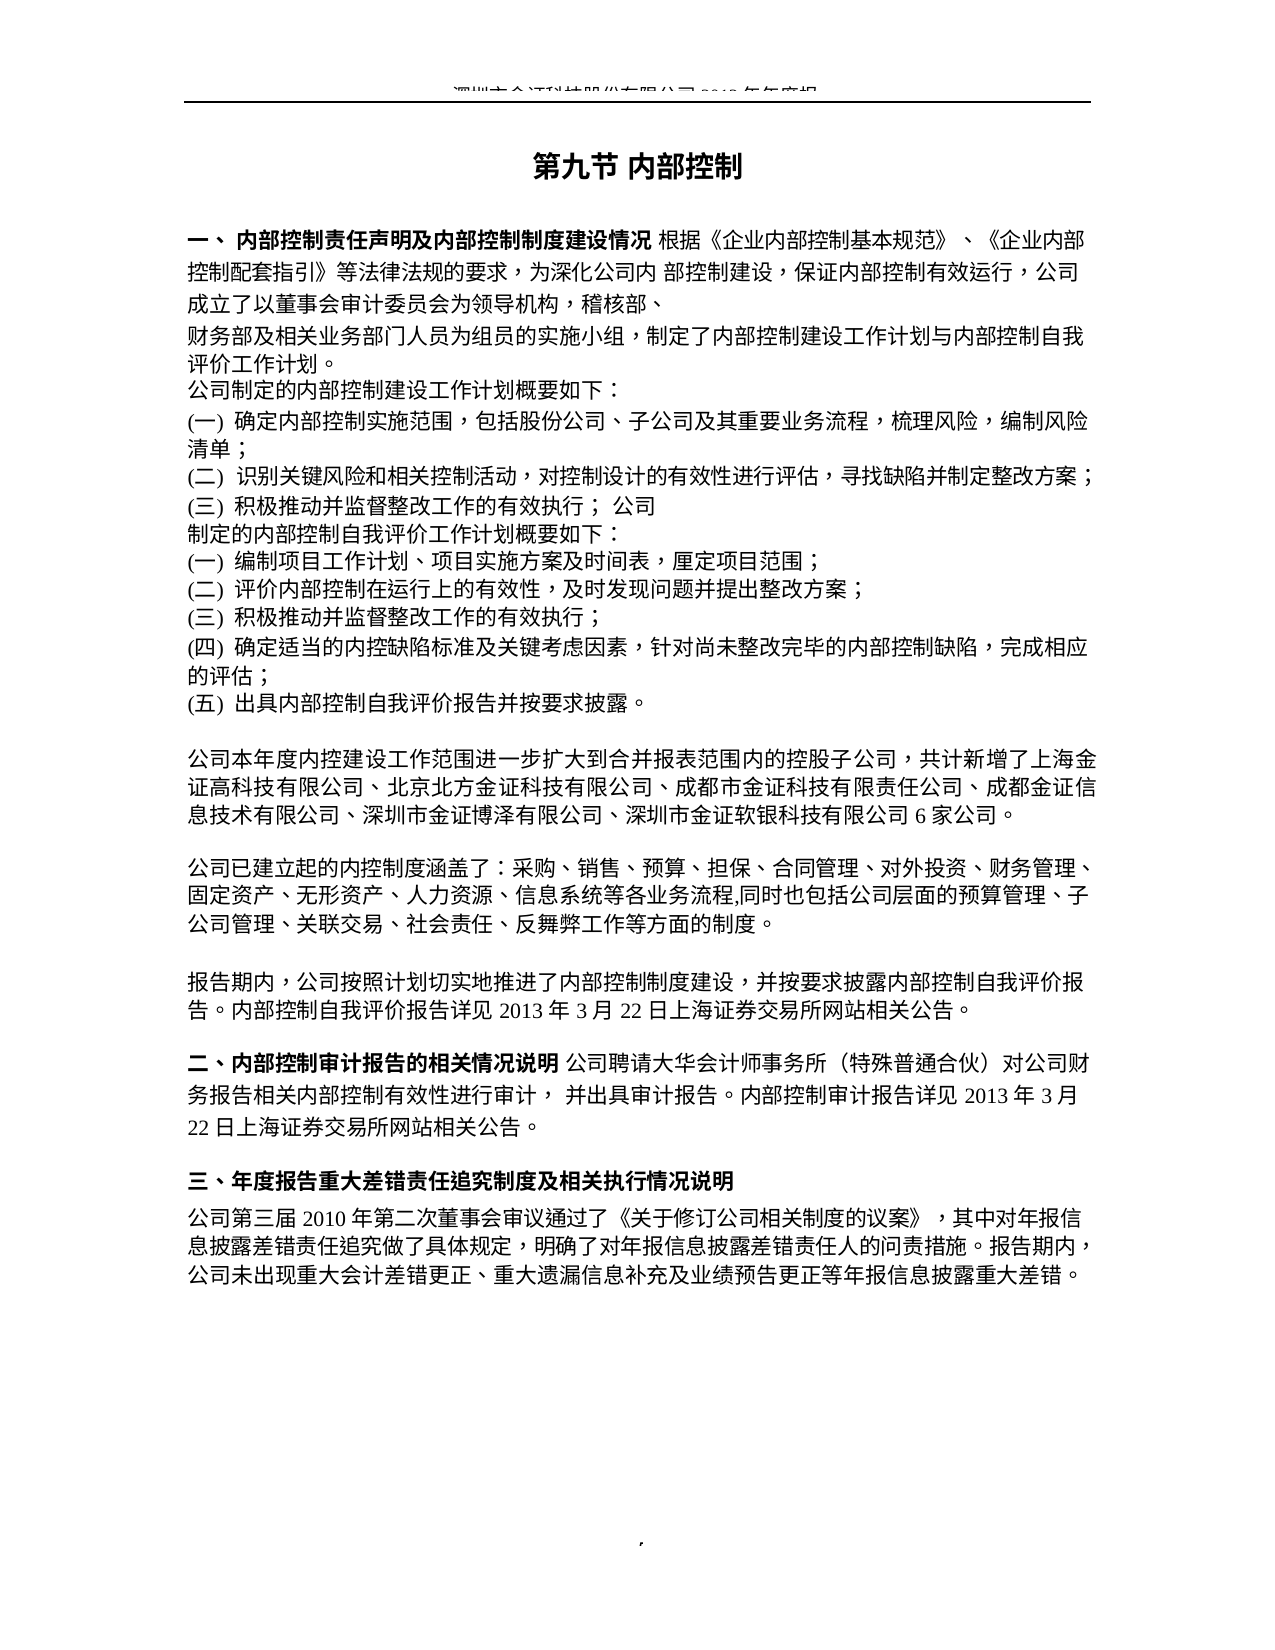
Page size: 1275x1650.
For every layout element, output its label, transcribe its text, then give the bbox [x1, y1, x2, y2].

subtitle 第九节 内部控制 [176, 146, 1099, 186]
text 公司制定的内部控制建设工作计划概要如下： [187, 378, 1099, 404]
text (三) 积极推动并监督整改工作的有效执行； [187, 603, 1099, 631]
text 财务部及相关业务部门人员为组员的实施小组，制定了内部控制建设工作计划与内部控制自我 评价工作计划。 [187, 322, 1099, 378]
text (二) 评价内部控制在运行上的有效性，及时发现问题并提出整改方案； [187, 574, 1099, 603]
text 报告期内，公司按照计划切实地推进了内部控制制度建设，并按要求披露内部控制自我评价报 告。内部控制自我评价报告详见 2013 年 3 月 22 日上海证券交易所网站相关公告。 [187, 968, 1099, 1024]
text 公司本年度内控建设工作范围进一步扩大到合并报表范围内的控股子公司，共计新增了上海金 证高科技有限公司、北京北方金证科技有限公司、成都市金证科技有限责任公司、成都金证信 息技术有限公司、深圳市金证博泽有限公司、深圳市金证软银科技有限公司 6 家公司。 [187, 744, 1099, 829]
text (一) 编制项目工作计划、项目实施方案及时间表，厘定项目范围； [187, 548, 1099, 574]
text 一、 内部控制责任声明及内部控制制度建设情况 根据《企业内部控制基本规范》、《企业内部控制配套指引》等法律法规的要求，为深化公司内 部控制建设，保证内部控制有效运行，公司成立了以董事会审计委员会为领导机构，稽核部、 [187, 225, 1099, 319]
text 二、内部控制审计报告的相关情况说明 公司聘请大华会计师事务所（特殊普通合伙）对公司财务报告相关内部控制有效性进行审计， 并出具审计报告。内部控制审计报告详见 2013 年 3 月 22 日上海证券交易所网站相关公告。 [187, 1048, 1099, 1142]
text (一) 确定内部控制实施范围，包括股份公司、子公司及其重要业务流程，梳理风险，编制风险 清单； [187, 407, 1090, 463]
text 公司已建立起的内控制度涵盖了：采购、销售、预算、担保、合同管理、对外投资、财务管理、 固定资产、无形资产、人力资源、信息系统等各业务流程,同时也包括公司层面的预算管理、子 公司管理、关联交易、社会责任、反舞弊工作等方面的制度。 [187, 854, 1099, 938]
text 公司第三届 2010 年第二次董事会审议通过了《关于修订公司相关制度的议案》，其中对年报信 息披露差错责任追究做了具体规定，明确了对年报信息披露差错责任人的问责措施。报告期内， 公司未出现重大会计差错更正、重大遗漏信息补充及业绩预告更正等年报信息披露重大差错。 [187, 1204, 1099, 1289]
text (三) 积极推动并监督整改工作的有效执行； 公司制定的内部控制自我评价工作计划概要如下： [187, 491, 671, 548]
text (五) 出具内部控制自我评价报告并按要求披露。 [187, 690, 1099, 717]
subtitle 三、年度报告重大差错责任追究制度及相关执行情况说明 [187, 1166, 1099, 1196]
text (二) 识别关键风险和相关控制活动，对控制设计的有效性进行评估，寻找缺陷并制定整改方案； [187, 463, 1110, 489]
text (四) 确定适当的内控缺陷标准及关键考虑因素，针对尚未整改完毕的内部控制缺陷，完成相应 的评估； [187, 633, 1090, 690]
